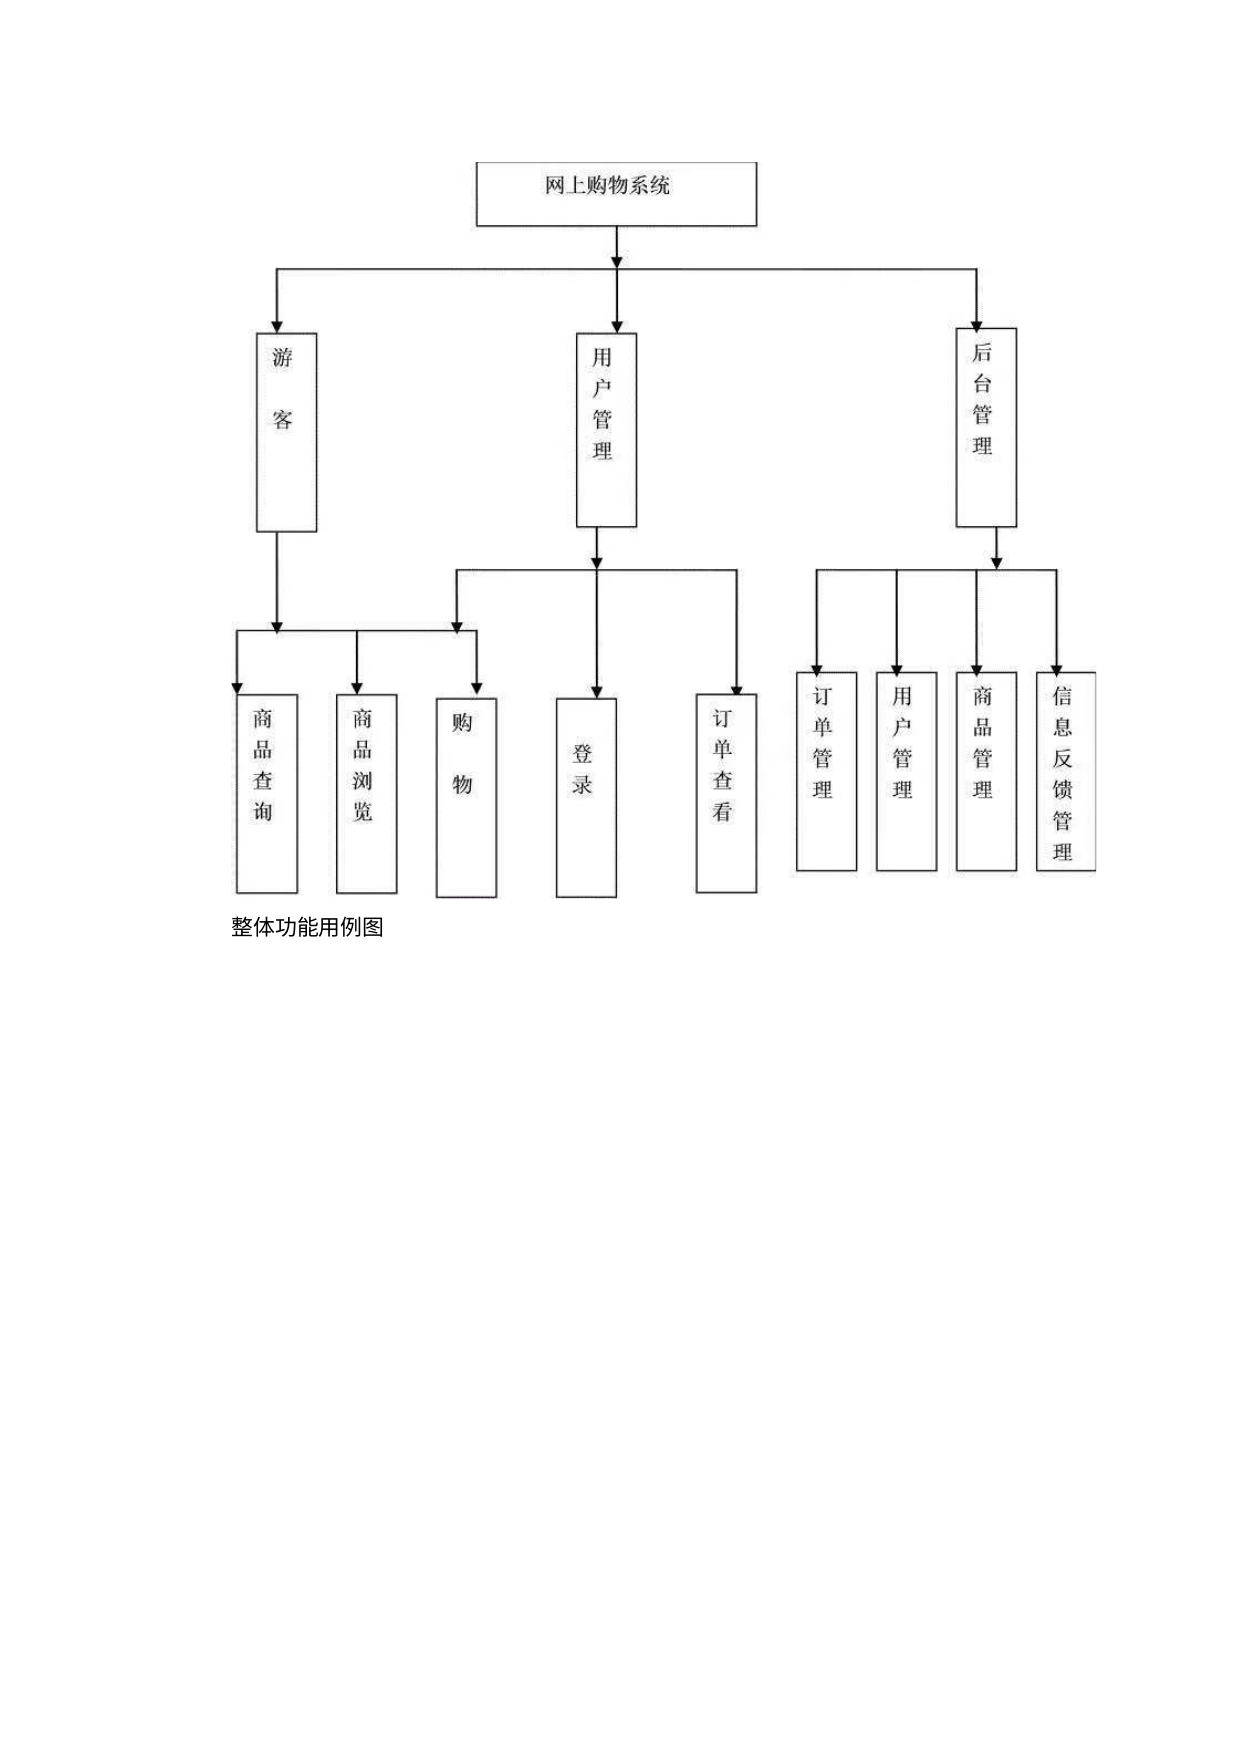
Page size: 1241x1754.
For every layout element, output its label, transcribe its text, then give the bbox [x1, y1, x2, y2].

picture [231, 162, 1097, 899]
list 整体功能用例图 [187, 909, 1053, 942]
